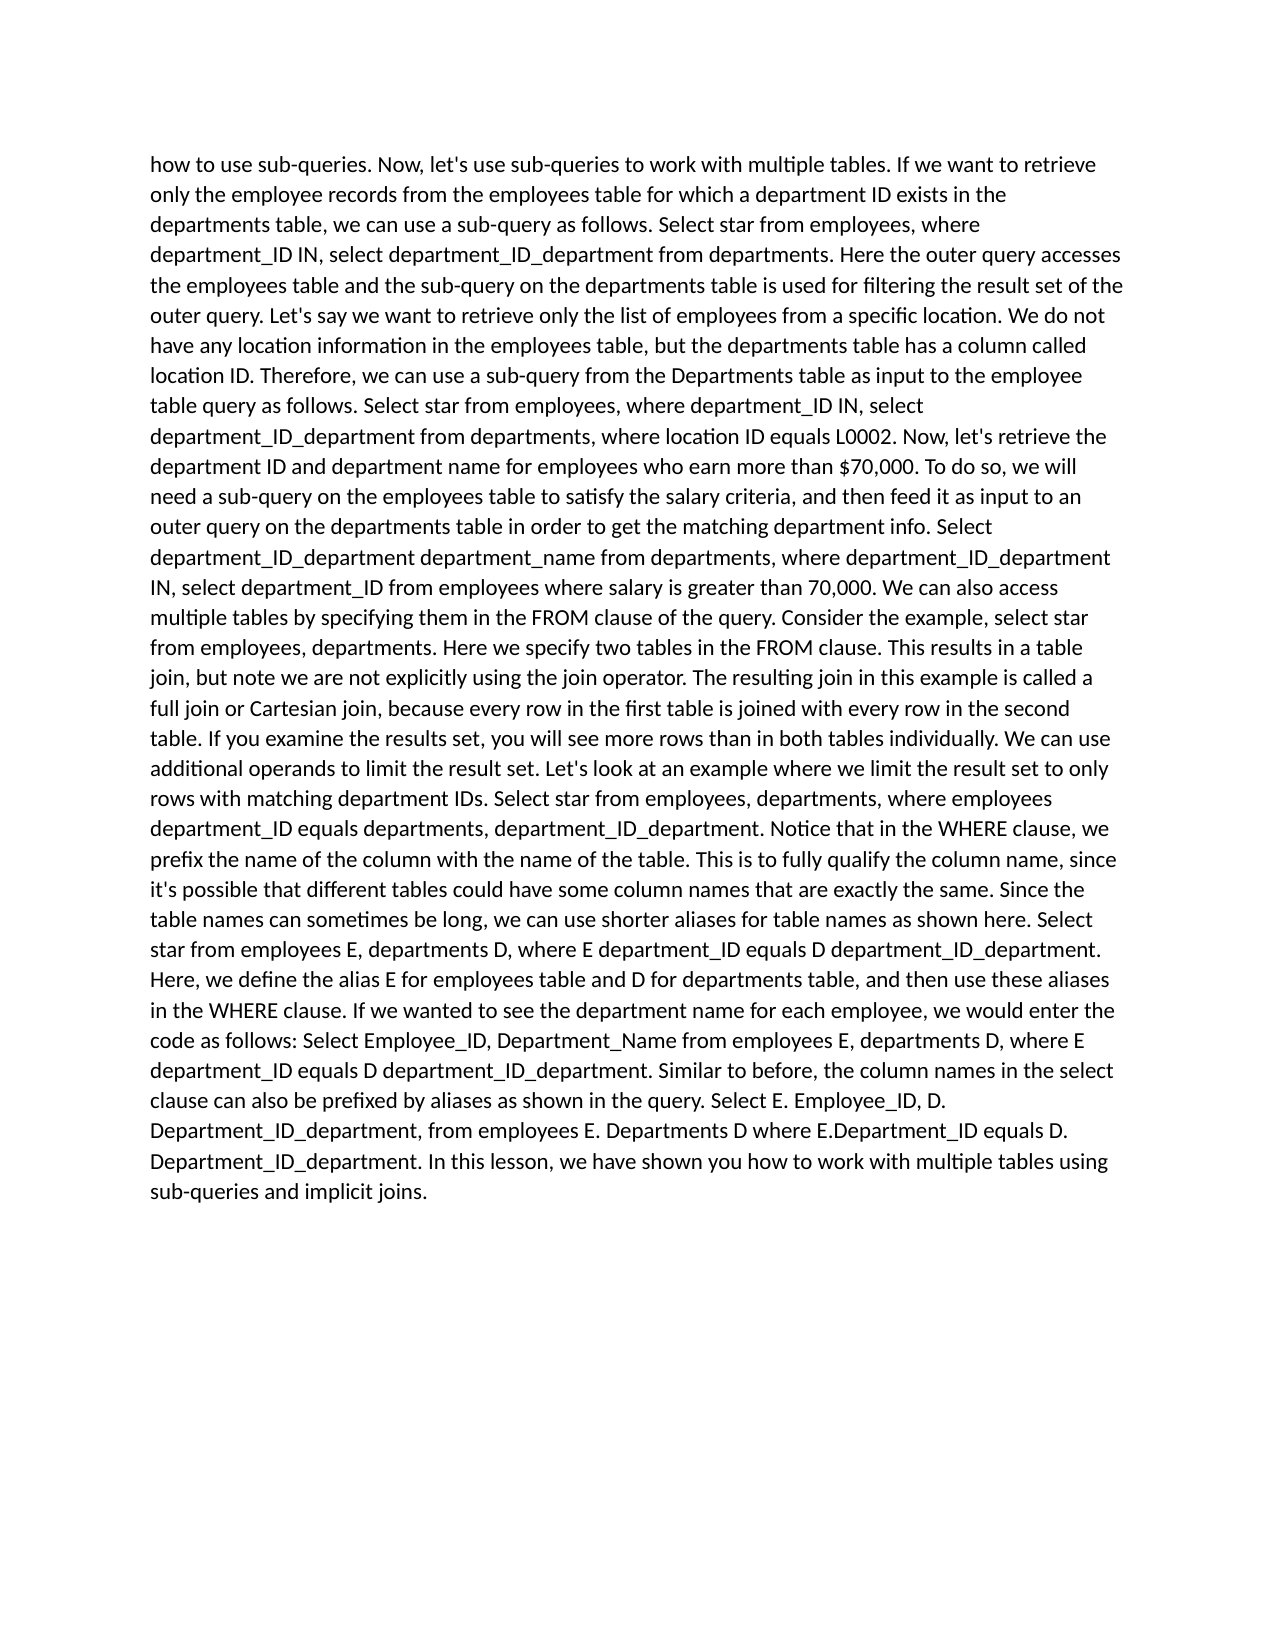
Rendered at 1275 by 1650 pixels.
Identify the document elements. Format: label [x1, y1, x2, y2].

text [150, 150, 1125, 1205]
